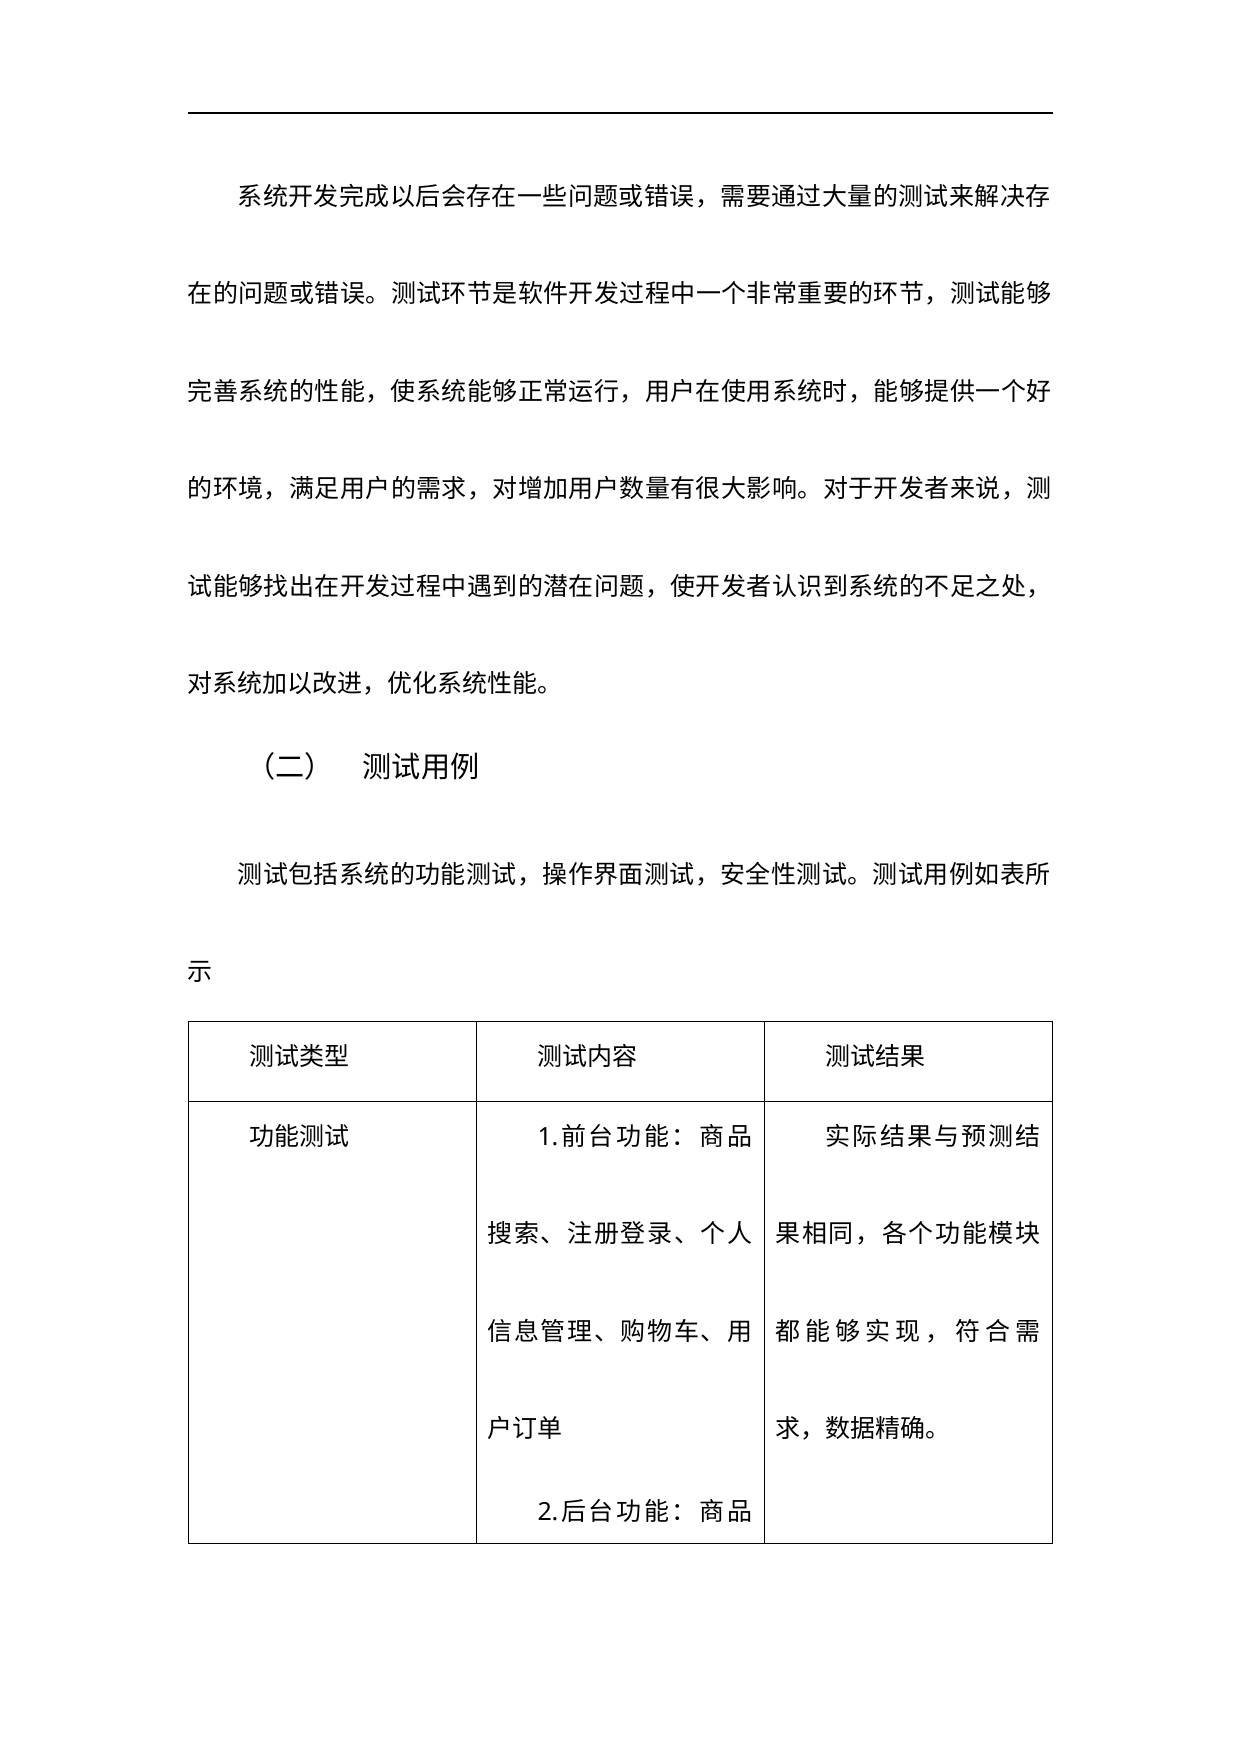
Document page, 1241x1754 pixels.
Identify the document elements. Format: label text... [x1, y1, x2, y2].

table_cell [477, 1102, 764, 1542]
table_header 测试结果 [765, 1022, 1052, 1101]
table_cell 功能测试 [189, 1102, 476, 1542]
subtitle 测试用例 [187, 733, 1053, 798]
text 测试包括系统的功能测试，操作界面测试，安全性测试。测试用例如表所示 [187, 840, 1053, 1002]
table_header 测试类型 [189, 1022, 476, 1101]
text 系统开发完成以后会存在一些问题或错误，需要通过大量的测试来解决存在的问题或错误。测试环节是软件开发过程中一个非常重要的环节，测试能够完善系统的性能，使系统能够正常运行，用户在使用系统时，能够提供一个好的环境，满足用户的需求，对增加用户数量有很大影响。对于开发者来说，测试能够找出在开发过程中遇到的潜在问题，使开发者认识到系统的不足之处，对系统加以改进，优化系统性能。 [187, 162, 1053, 714]
table_header 测试内容 [477, 1022, 764, 1101]
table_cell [765, 1102, 1052, 1542]
